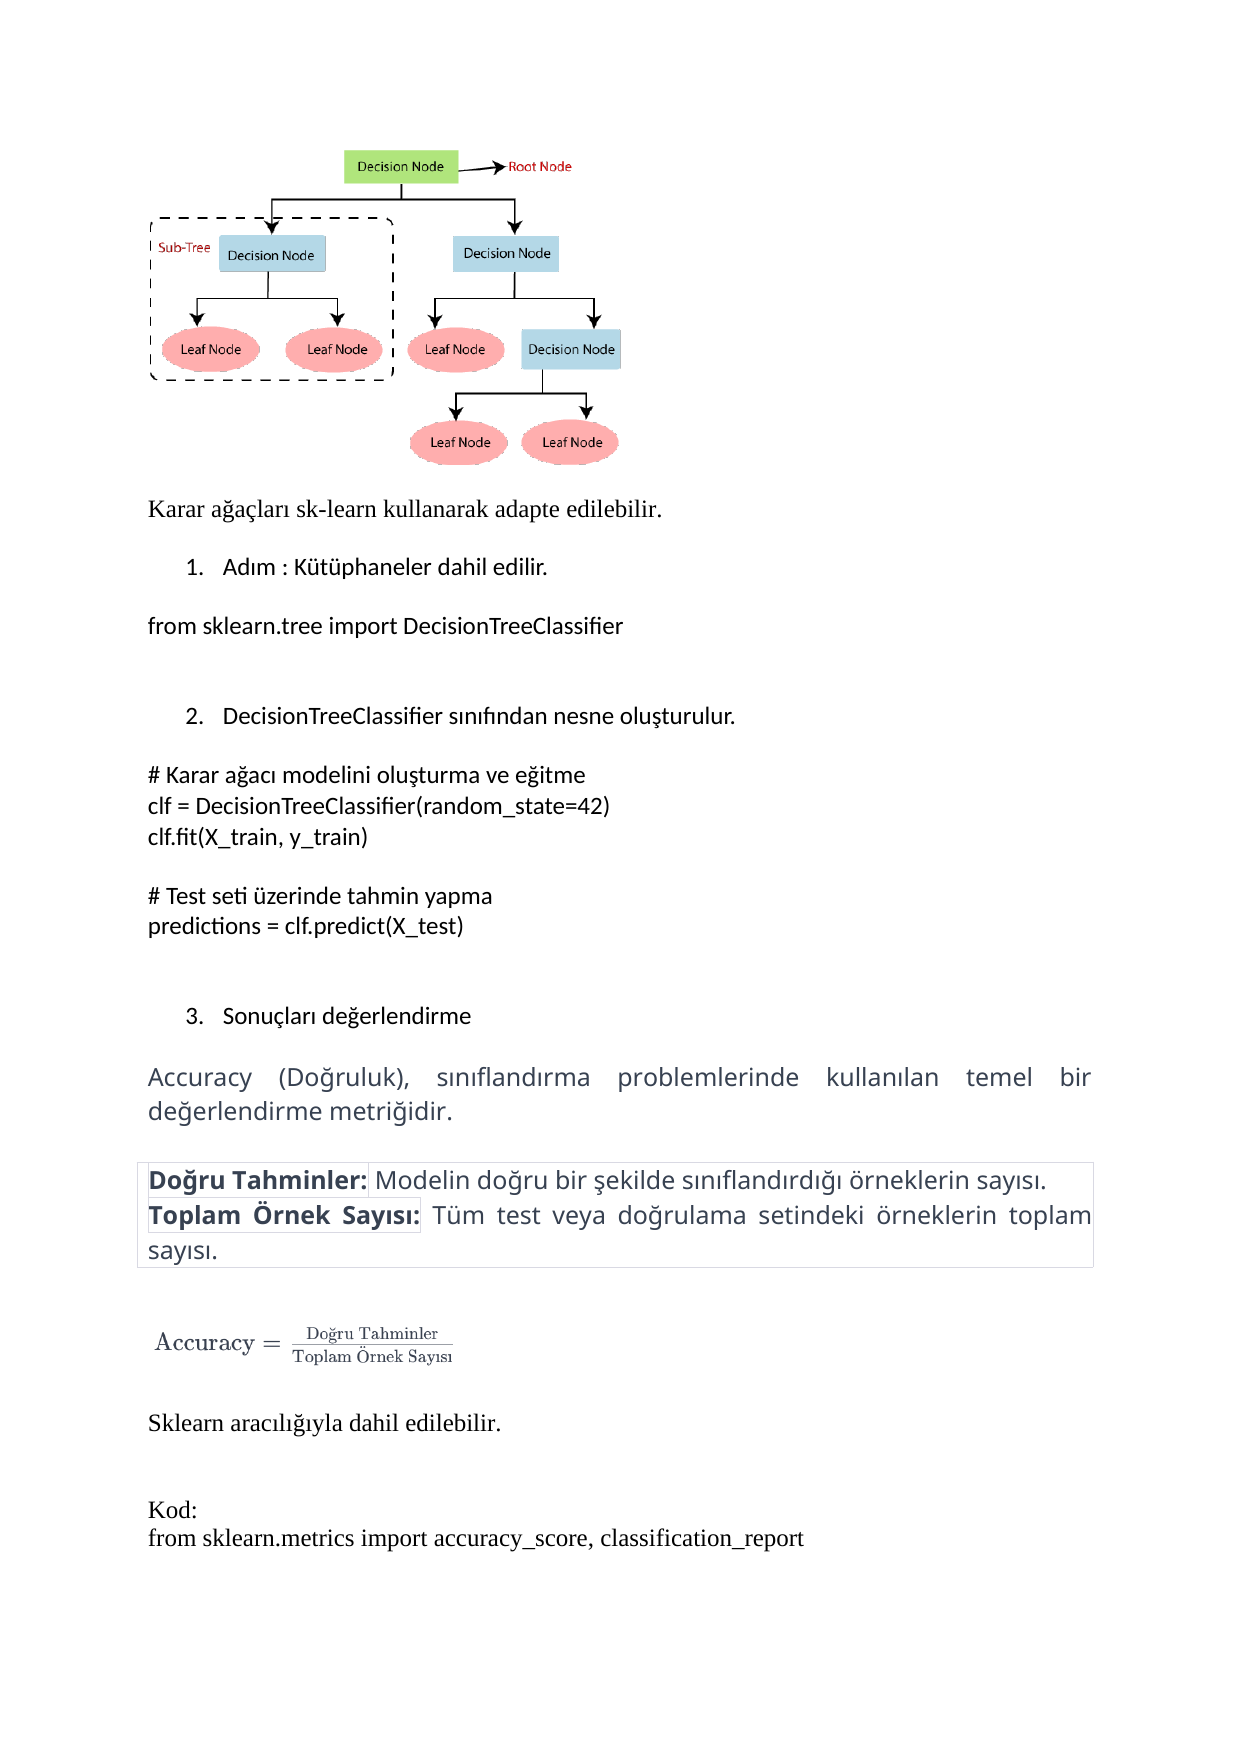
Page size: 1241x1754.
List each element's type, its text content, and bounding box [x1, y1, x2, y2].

list DecisionTreeClassifier sınıfından nesne oluşturulur. [185, 700, 1093, 731]
text # Karar ağacı modelini oluşturma ve eğitme [148, 759, 1093, 790]
list Sonuçları değerlendirme [185, 1000, 1093, 1031]
text Kod: [148, 1495, 1093, 1523]
picture [147, 1295, 470, 1380]
picture [147, 147, 624, 465]
list Adım : Kütüphaneler dahil edilir. [185, 551, 1093, 582]
text # Test seti üzerinde tahmin yapma [148, 880, 1093, 910]
text predictions = clf.predict(X_test) [148, 910, 1093, 941]
text from sklearn.tree import DecisionTreeClassifier [148, 611, 1093, 641]
text Doğru Tahminler: Modelin doğru bir şekilde sınıflandırdığı örneklerin sayısı. [149, 1163, 368, 1197]
text Sklearn aracılığıyla dahil edilebilir. [148, 1408, 1093, 1437]
text Doğru Tahminler: Modelin doğru bir şekilde sınıflandırdığı örneklerin sayısı. [369, 1163, 1093, 1197]
text clf.fit(X_train, y_train) [148, 821, 1093, 851]
text clf = DecisionTreeClassifier(random_state=42) [148, 790, 1093, 821]
text Toplam Örnek Sayısı: Tüm test veya doğrulama setindeki örneklerin toplam sayısı. [138, 1197, 1093, 1267]
text Accuracy (Doğruluk), sınıflandırma problemlerinde kullanılan temel bir değerlendirme metriğidir. [148, 1059, 1093, 1128]
text from sklearn.metrics import accuracy_score, classification_report [148, 1523, 1093, 1552]
text Karar ağaçları sk-learn kullanarak adapte edilebilir. [148, 494, 1093, 522]
